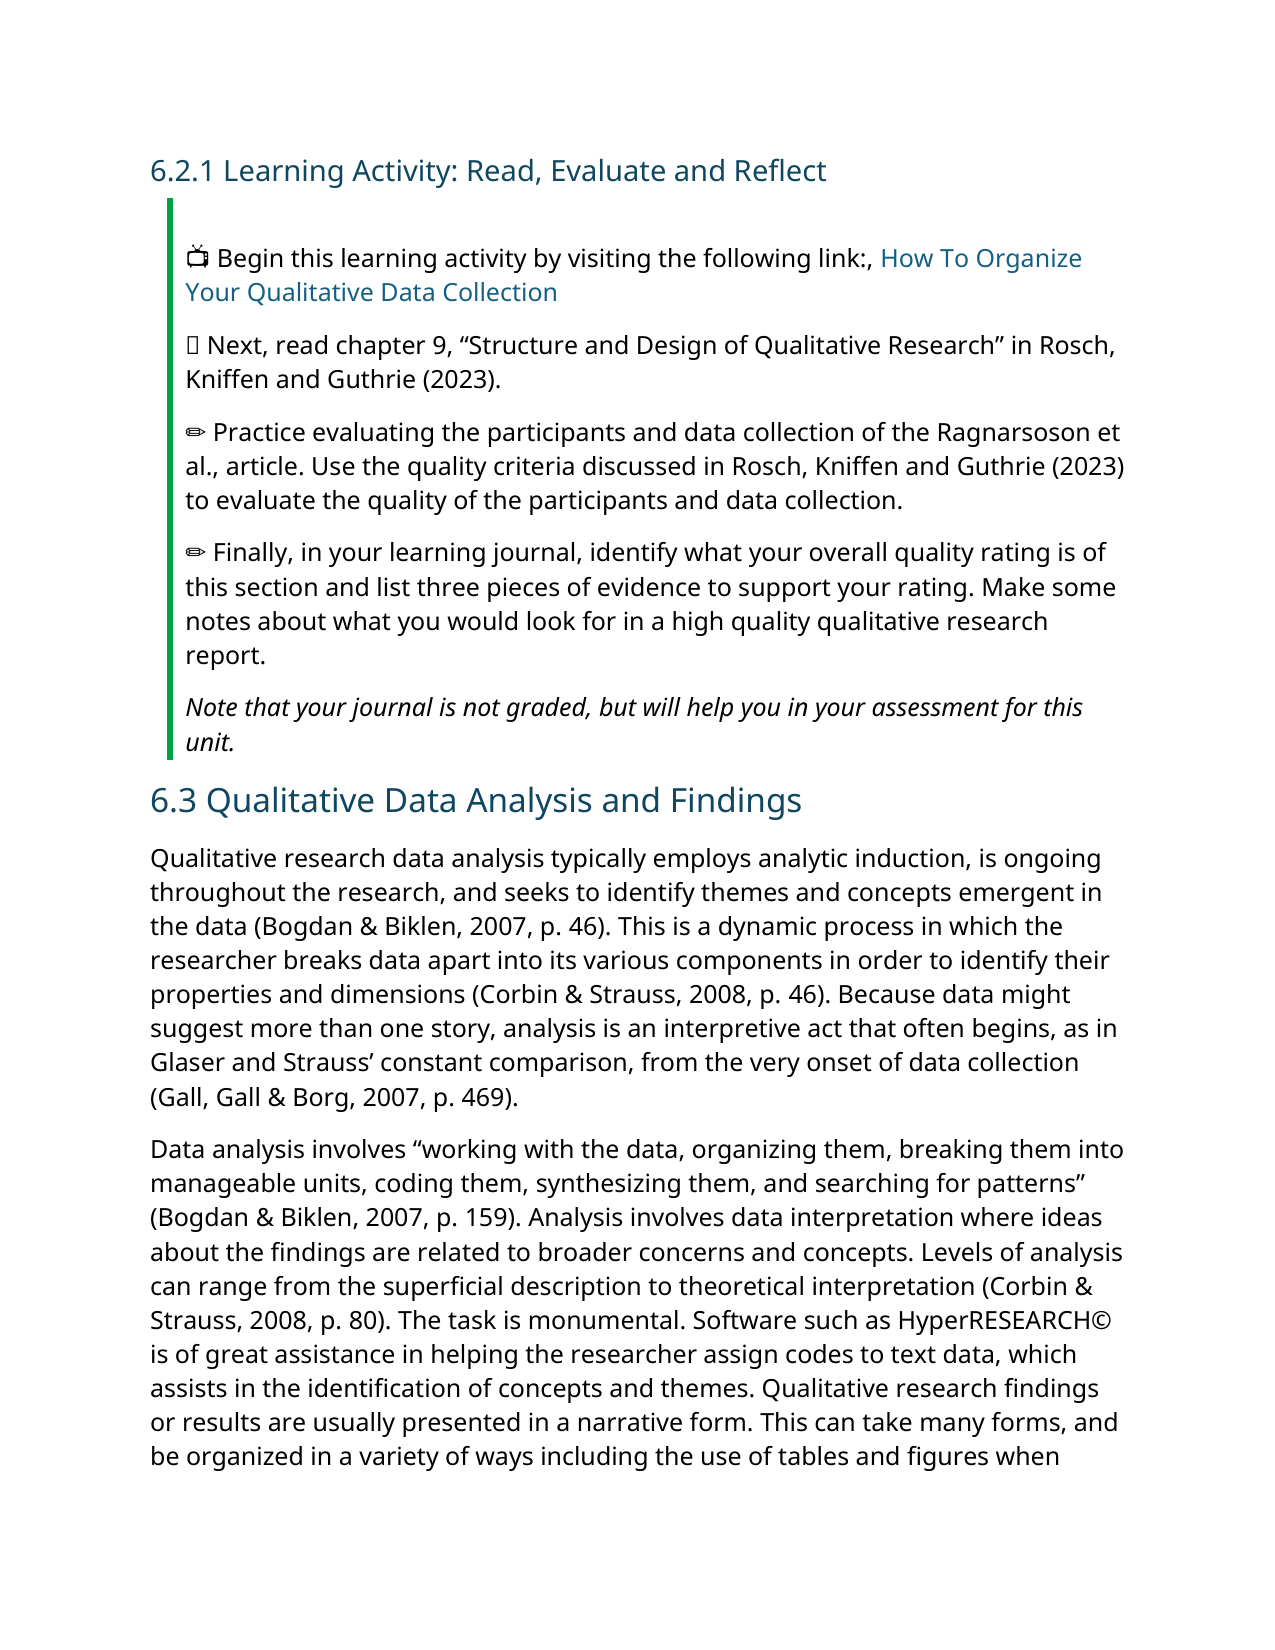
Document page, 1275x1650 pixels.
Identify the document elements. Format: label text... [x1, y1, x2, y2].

text Qualitative research data analysis typically employs analytic induction, is ongoing throughout the research, and seeks to identify themes and concepts emergent in the data (Bogdan & Biklen, 2007, p. 46). This is a dynamic process in which the researcher breaks data apart into its various components in order to identify their properties and dimensions (Corbin & Strauss, 2008, p. 46). Because data might suggest more than one story, analysis is an interpretive act that often begins, as in Glaser and Strauss’ constant comparison, from the very onset of data collection (Gall, Gall & Borg, 2007, p. 469). [150, 841, 1125, 1113]
subtitle 6.2.1 Learning Activity: Read, Evaluate and Reflect [150, 150, 1125, 190]
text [150, 1132, 1125, 1473]
table_header 📺 Begin this learning activity by visiting the following link:, How To Organize Your Qualitative Data Collection 📖 Next, read chapter 9, “Structure and Design of Qualitative Research” in Rosch, Kniffen and Guthrie (2023). ✏️ Practice evaluating the participants and data collection of the Ragnarsoson et al., article. Use the quality criteria discussed in Rosch, Kniffen and Guthrie (2023) to evaluate the quality of the participants and data collection. ✏️ Finally, in your learning journal, identify what your overall quality rating is of this section and list three pieces of evidence to support your rating. Make some notes about what you would look for in a high quality qualitative research report. Note that your journal is not graded, but will help you in your assessment for this unit. [173, 198, 1125, 760]
subtitle 6.3 Qualitative Data Analysis and Findings [150, 777, 1125, 822]
